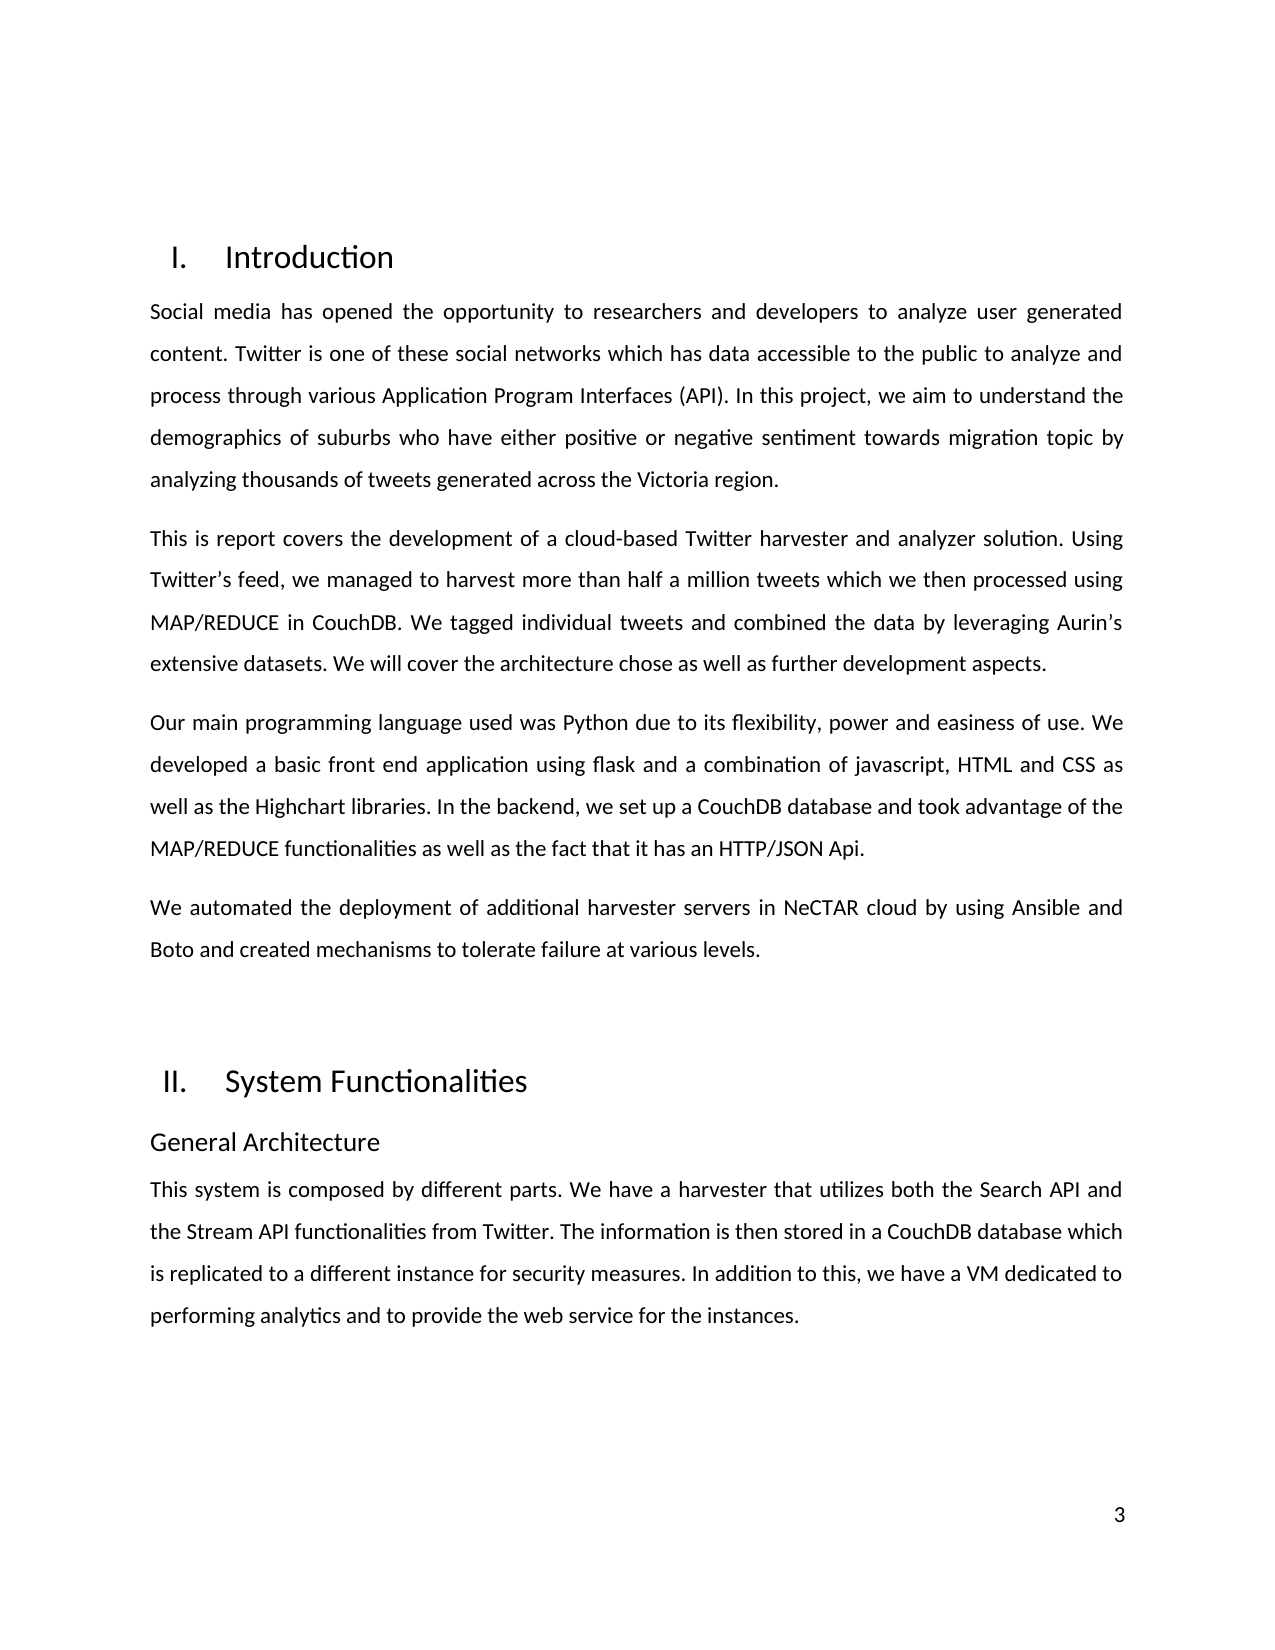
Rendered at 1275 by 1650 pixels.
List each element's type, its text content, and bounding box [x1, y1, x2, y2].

text We automated the deployment of additional harvester servers in NeCTAR cloud by using Ansible and Boto and created mechanisms to tolerate failure at various levels. [150, 893, 1125, 963]
text This is report covers the development of a cloud-based Twitter harvester and analyzer solution. Using Twitter’s feed, we managed to harvest more than half a million tweets which we then processed using MAP/REDUCE in CouchDB. We tagged individual tweets and combined the data by leveraging Aurin’s extensive datasets. We will cover the architecture chose as well as further development aspects. [150, 524, 1125, 678]
text Our main programming language used was Python due to its flexibility, power and easiness of use. We developed a basic front end application using flask and a combination of javascript, HTML and CSS as well as the Highchart libraries. In the backend, we set up a CouchDB database and took advantage of the MAP/REDUCE functionalities as well as the fact that it has an HTTP/JSON Api. [150, 708, 1125, 862]
subtitle General Architecture [150, 1126, 1125, 1159]
subtitle Introduction [187, 236, 1125, 277]
text Social media has opened the opportunity to researchers and developers to analyze user generated content. Twitter is one of these social networks which has data accessible to the public to analyze and process through various Application Program Interfaces (API). In this project, we aim to understand the demographics of suburbs who have either positive or negative sentiment towards migration topic by analyzing thousands of tweets generated across the Victoria region. [150, 297, 1125, 493]
text This system is composed by different parts. We have a harvester that utilizes both the Search API and the Stream API functionalities from Twitter. The information is then stored in a CouchDB database which is replicated to a different instance for security measures. In addition to this, we have a VM dedicated to performing analytics and to provide the web service for the instances. [150, 1175, 1125, 1329]
subtitle System Functionalities [187, 1060, 1125, 1101]
